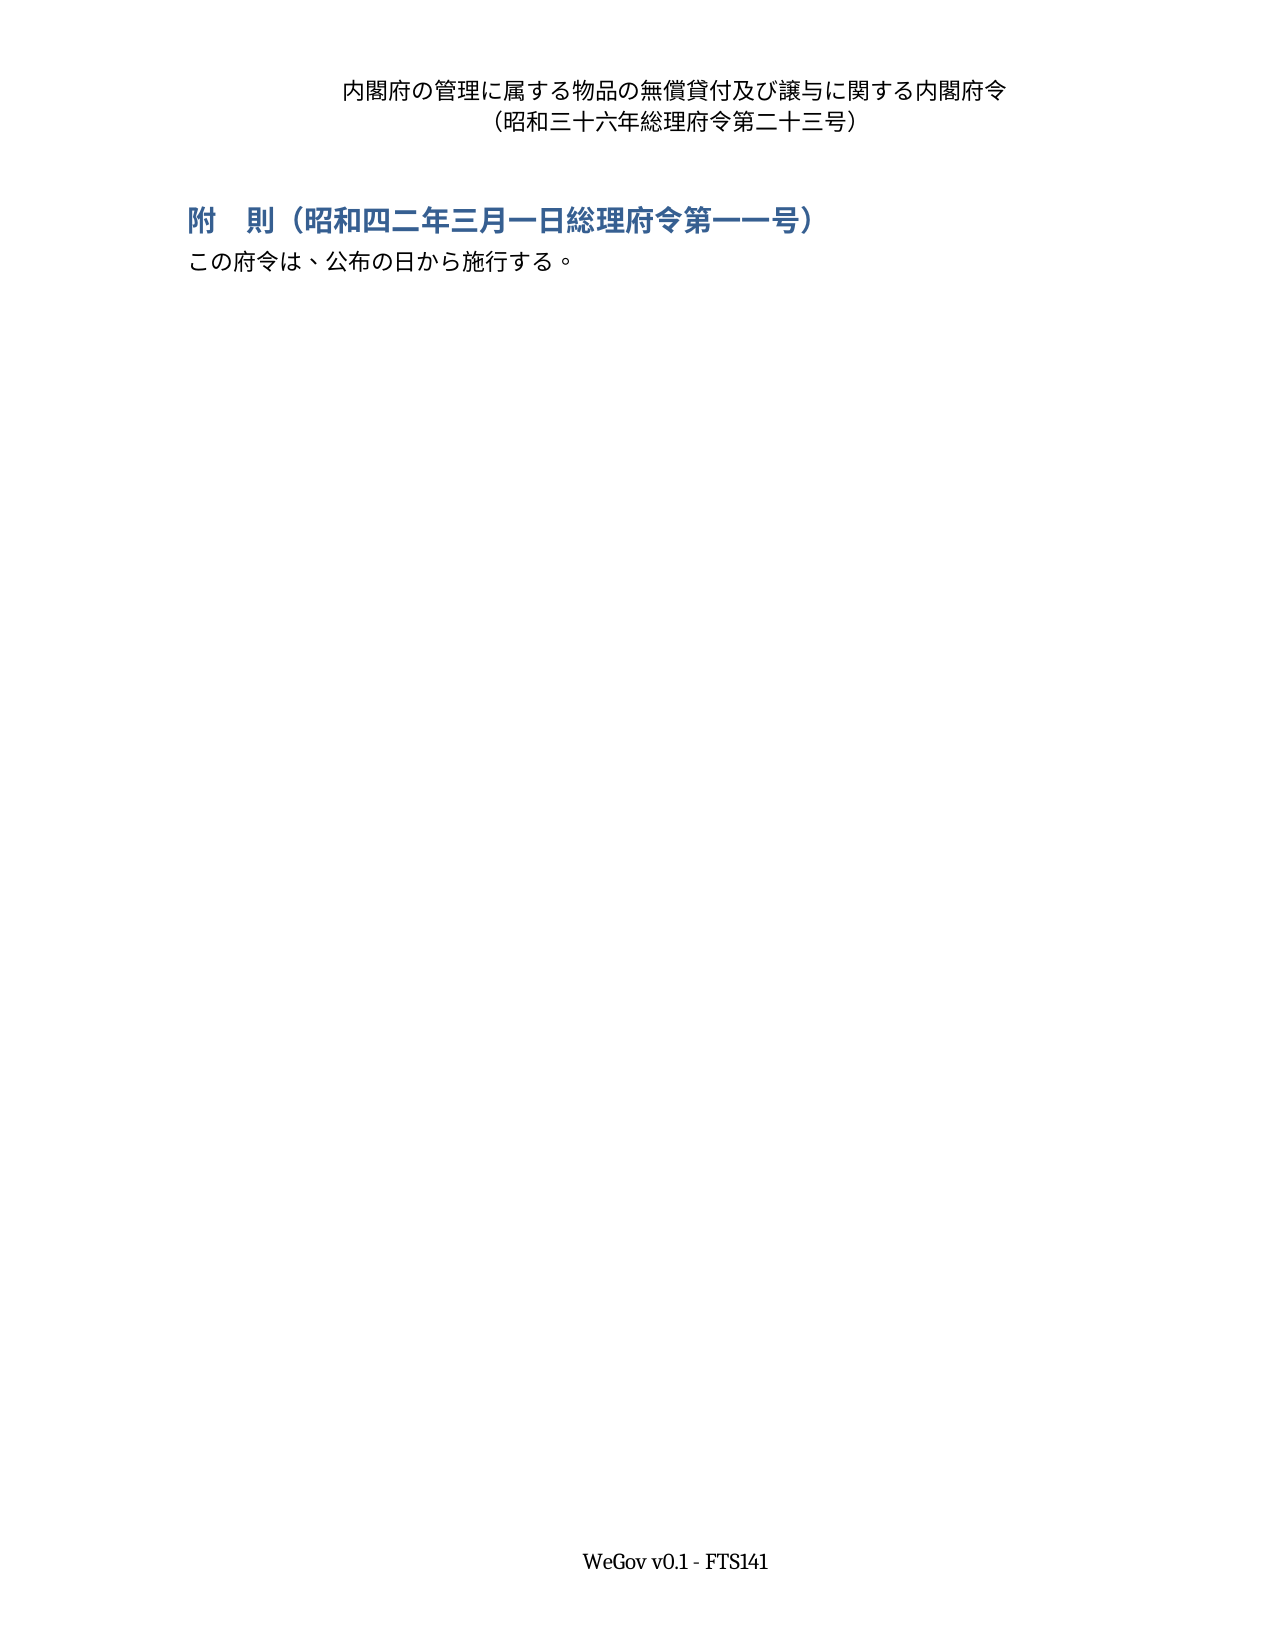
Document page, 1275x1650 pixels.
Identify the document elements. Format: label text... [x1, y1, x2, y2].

text この府令は、公布の日から施行する。 [187, 246, 1087, 277]
subtitle 附 則（昭和四二年三月一日総理府令第一一号） [187, 200, 1087, 240]
